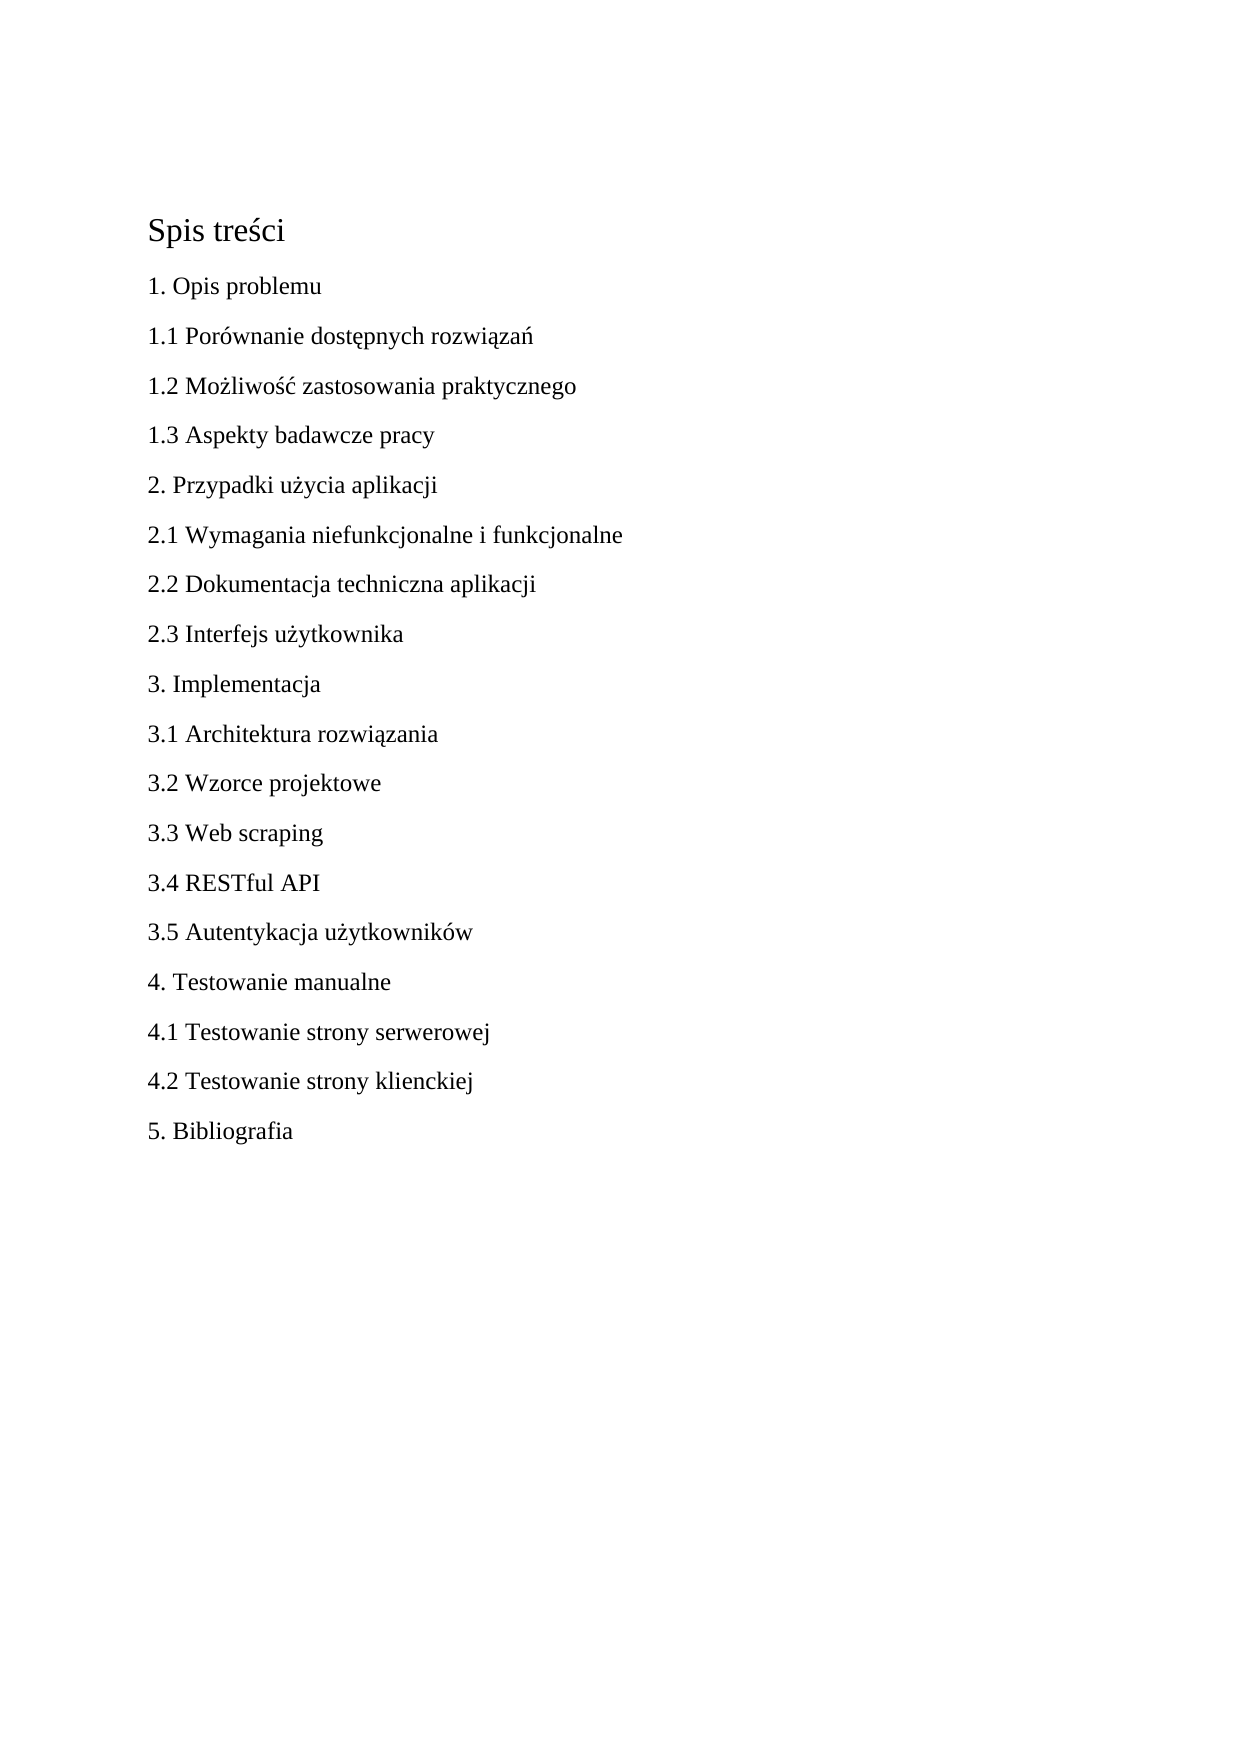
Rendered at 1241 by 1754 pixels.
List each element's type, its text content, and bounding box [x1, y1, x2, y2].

text 4.2 Testowanie strony klienckiej [147, 1066, 1093, 1095]
text 3.5 Autentykacja użytkowników [147, 917, 1093, 946]
text 2.1 Wymagania niefunkcjonalne i funkcjonalne [147, 520, 1093, 549]
text 3.1 Architektura rozwiązania [147, 719, 1093, 747]
text 3.3 Web scraping [147, 818, 1093, 847]
text 2.3 Interfejs użytkownika [147, 619, 1093, 648]
text 1.2 Możliwość zastosowania praktycznego [147, 371, 1093, 399]
text 2. Przypadki użycia aplikacji [147, 470, 1093, 499]
text 3.2 Wzorce projektowe [147, 768, 1093, 797]
text Spis treści [147, 211, 1093, 249]
text 1.3 Aspekty badawcze pracy [147, 421, 1093, 449]
text 3. Implementacja [147, 669, 1093, 698]
text 4. Testowanie manualne [147, 967, 1093, 996]
text 3.4 RESTful API [147, 868, 1093, 896]
text 4.1 Testowanie strony serwerowej [147, 1017, 1093, 1046]
text 1. Opis problemu [147, 271, 1093, 300]
text 5. Bibliografia [147, 1116, 1093, 1145]
text 2.2 Dokumentacja techniczna aplikacji [147, 569, 1093, 598]
text 1.1 Porównanie dostępnych rozwiązań [147, 321, 1093, 350]
